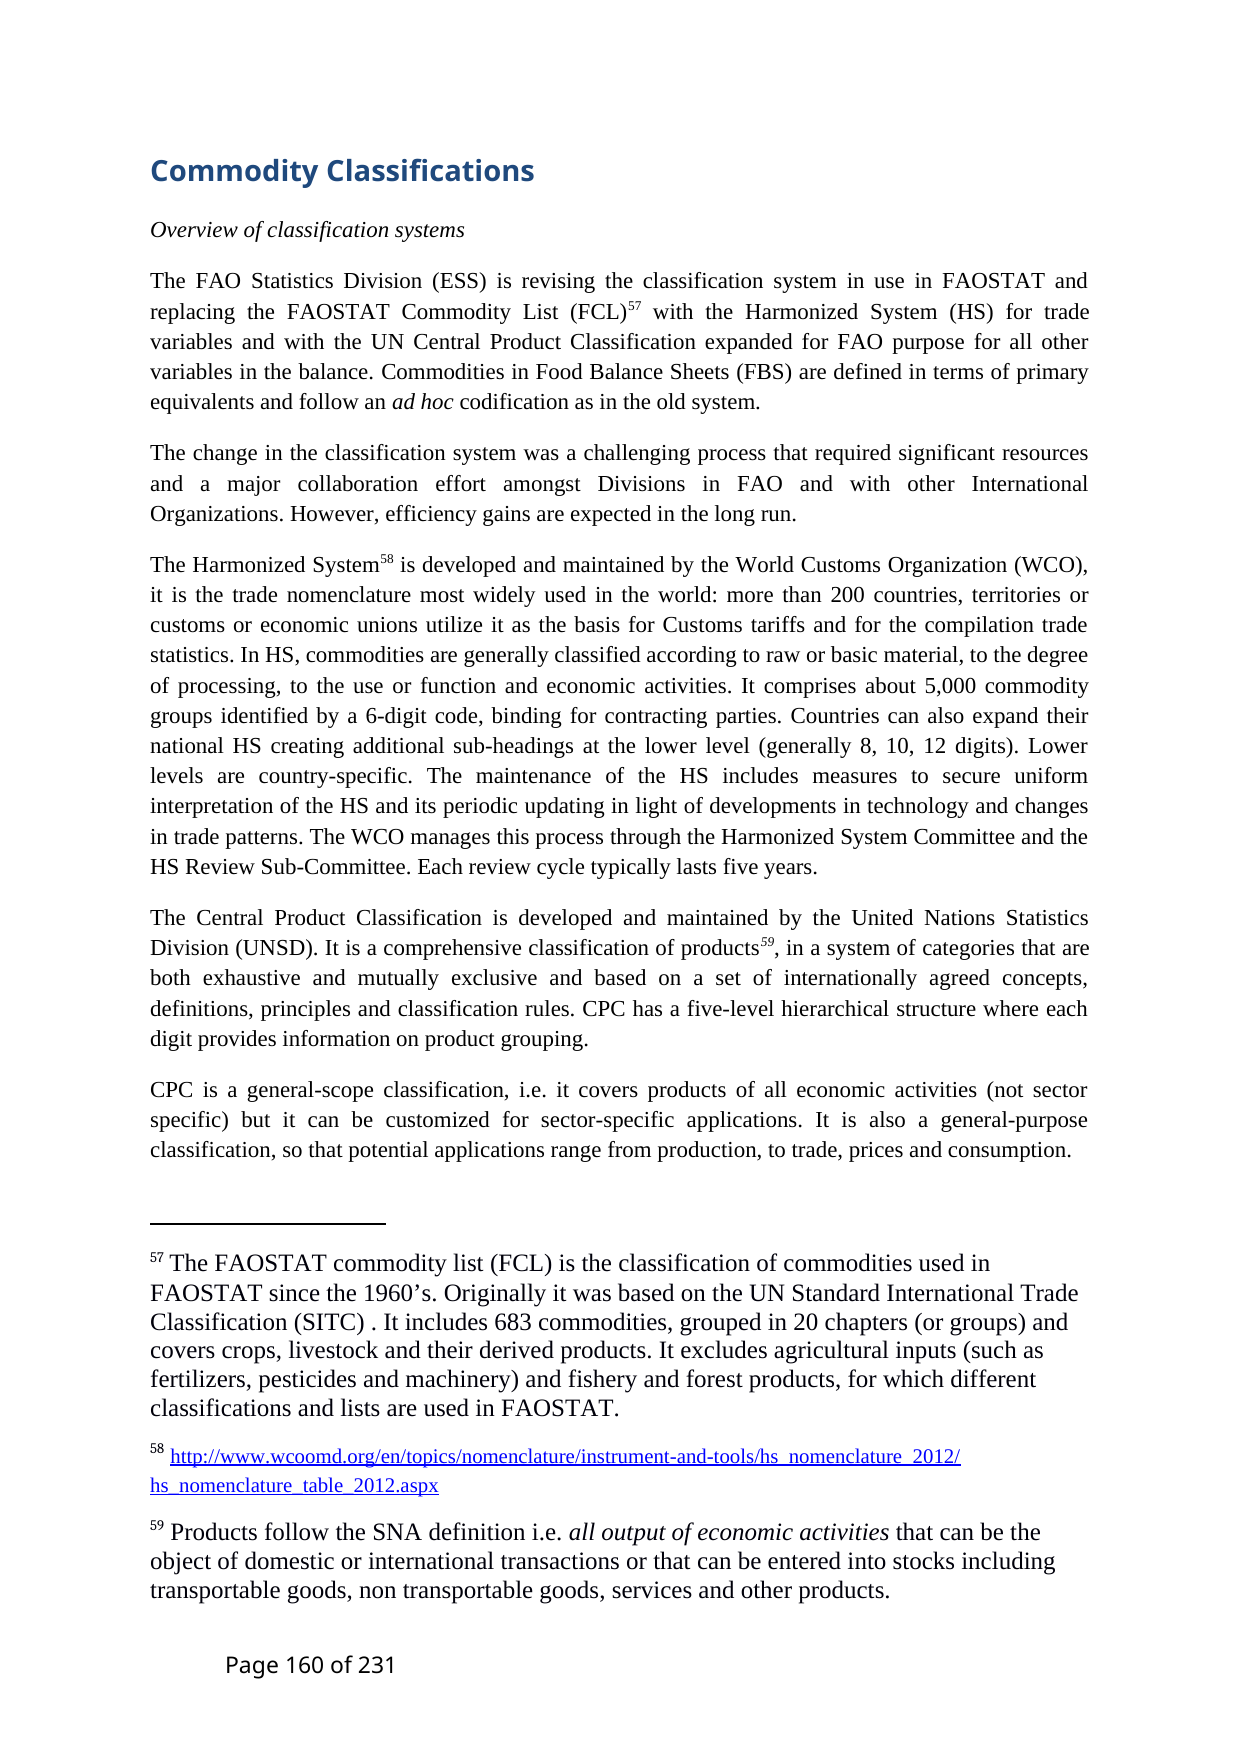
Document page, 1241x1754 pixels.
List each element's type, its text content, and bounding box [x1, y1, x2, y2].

text CPC is a general-scope classification, i.e. it covers products of all economic activities (not sector specific) but it can be customized for sector-specific applications. It is also a general-purpose classification, so that potential applications range from production, to trade, prices and consumption. [150, 1076, 1090, 1163]
text The Central Product Classification is developed and maintained by the United Nations Statistics Division (UNSD). It is a comprehensive classification of products, in a system of categories that are both exhaustive and mutually exclusive and based on a set of internationally agreed concepts, definitions, principles and classification rules. CPC has a five-level hierarchical structure where each digit provides information on product grouping. [150, 904, 1090, 1051]
text The Harmonized System is developed and maintained by the World Customs Organization (WCO), it is the trade nomenclature most widely used in the world: more than 200 countries, territories or customs or economic unions utilize it as the basis for Customs tariffs and for the compilation trade statistics. In HS, commodities are generally classified according to raw or basic material, to the degree of processing, to the use or function and economic activities. It comprises about 5,000 commodity groups identified by a 6-digit code, binding for contracting parties. Countries can also expand their national HS creating additional sub-headings at the lower level (generally 8, 10, 12 digits). Lower levels are country-specific. The maintenance of the HS includes measures to secure uniform interpretation of the HS and its periodic updating in light of developments in technology and changes in trade patterns. The WCO manages this process through the Harmonized System Committee and the HS Review Sub-Committee. Each review cycle typically lasts five years. [150, 551, 1090, 879]
subtitle Overview of classification systems [150, 216, 1090, 243]
text The change in the classification system was a challenging process that required significant resources and a major collaboration effort amongst Divisions in FAO and with other International Organizations. However, efficiency gains are expected in the long run. [150, 439, 1090, 526]
text The FAO Statistics Division (ESS) is revising the classification system in use in FAOSTAT and replacing the FAOSTAT Commodity List (FCL) with the Harmonized System (HS) for trade variables and with the UN Central Product Classification expanded for FAO purpose for all other variables in the balance. Commodities in Food Balance Sheets (FBS) are defined in terms of primary equivalents and follow an ad hoc codification as in the old system. [150, 267, 1090, 415]
subtitle Commodity Classifications [150, 150, 1090, 190]
